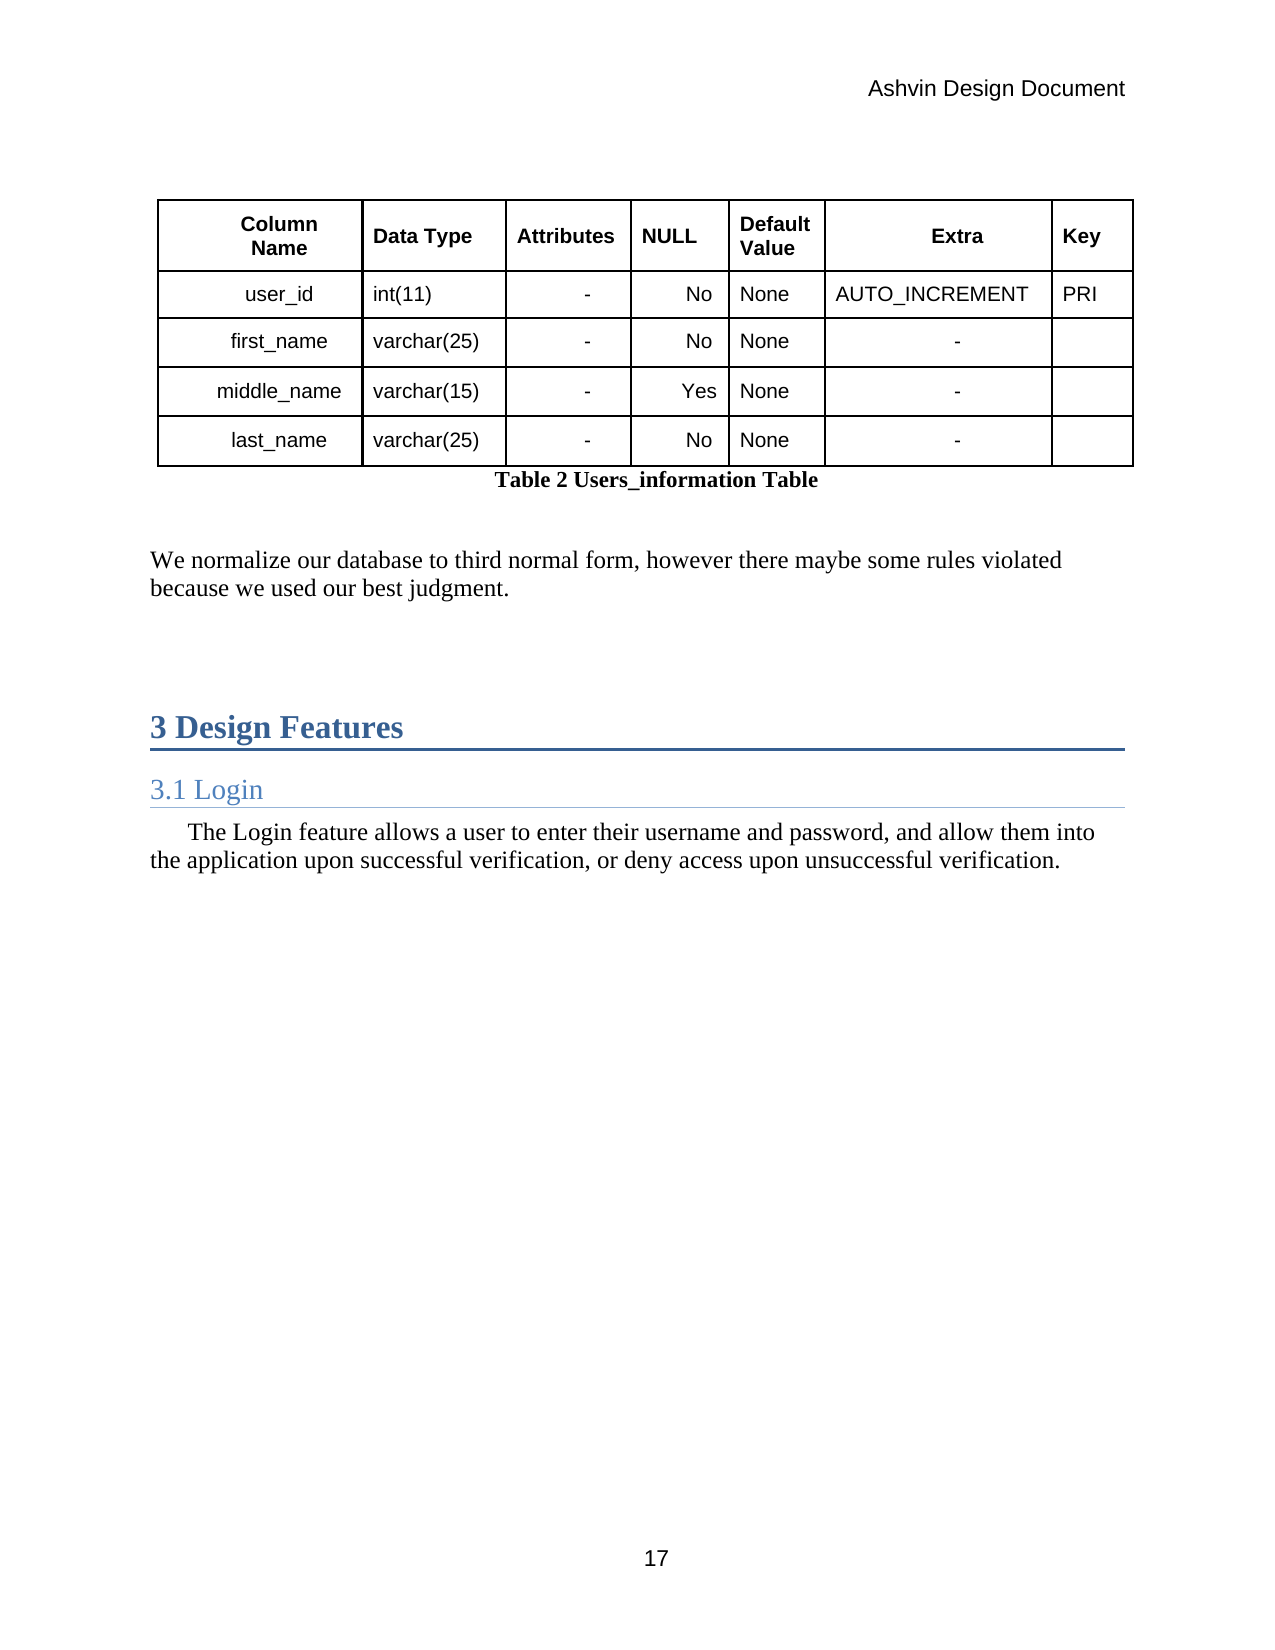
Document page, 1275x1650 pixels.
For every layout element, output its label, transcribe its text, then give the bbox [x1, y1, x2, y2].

table_cell No [632, 319, 728, 366]
table_cell No [632, 417, 728, 464]
table_header Column Name [159, 201, 361, 270]
table_header Extra [826, 201, 1051, 270]
text The Login feature allows a user to enter their username and password, and allow them into the application upon successful verification, or deny access upon unsuccessful verification. [150, 817, 1125, 874]
table_cell No [632, 272, 728, 317]
table_cell Yes [632, 368, 728, 415]
table_cell middle_name [159, 368, 361, 415]
table_header Key [1053, 201, 1132, 270]
table_cell - [507, 272, 630, 317]
table_cell PRI [1053, 272, 1132, 317]
table_cell - [826, 319, 1051, 366]
subtitle 3.1 Login [150, 772, 1125, 807]
table_cell [1053, 368, 1132, 415]
table_cell varchar(25) [364, 319, 505, 366]
table_cell varchar(25) [364, 417, 505, 464]
table_cell int(11) [364, 272, 505, 317]
table_header Attributes [507, 201, 630, 270]
table_cell - [826, 368, 1051, 415]
text Table 2 Users_information Table [150, 467, 1125, 493]
table_cell AUTO_INCREMENT [826, 272, 1051, 317]
subtitle 3 Design Features [150, 707, 1125, 748]
table_cell - [507, 368, 630, 415]
table_header NULL [632, 201, 728, 270]
table_cell None [730, 272, 824, 317]
text We normalize our database to third normal form, however there maybe some rules violated because we used our best judgment. [150, 545, 1125, 602]
table_cell last_name [159, 417, 361, 464]
table_cell [1053, 417, 1132, 464]
table_cell [1053, 319, 1132, 366]
table_cell None [730, 319, 824, 366]
table_cell user_id [159, 272, 361, 317]
table_cell None [730, 417, 824, 464]
table_cell varchar(15) [364, 368, 505, 415]
table_cell first_name [159, 319, 361, 366]
table_cell - [826, 417, 1051, 464]
table_header Data Type [364, 201, 505, 270]
table_cell - [507, 417, 630, 464]
table_cell None [730, 368, 824, 415]
table_header Default Value [730, 201, 824, 270]
table_cell - [507, 319, 630, 366]
